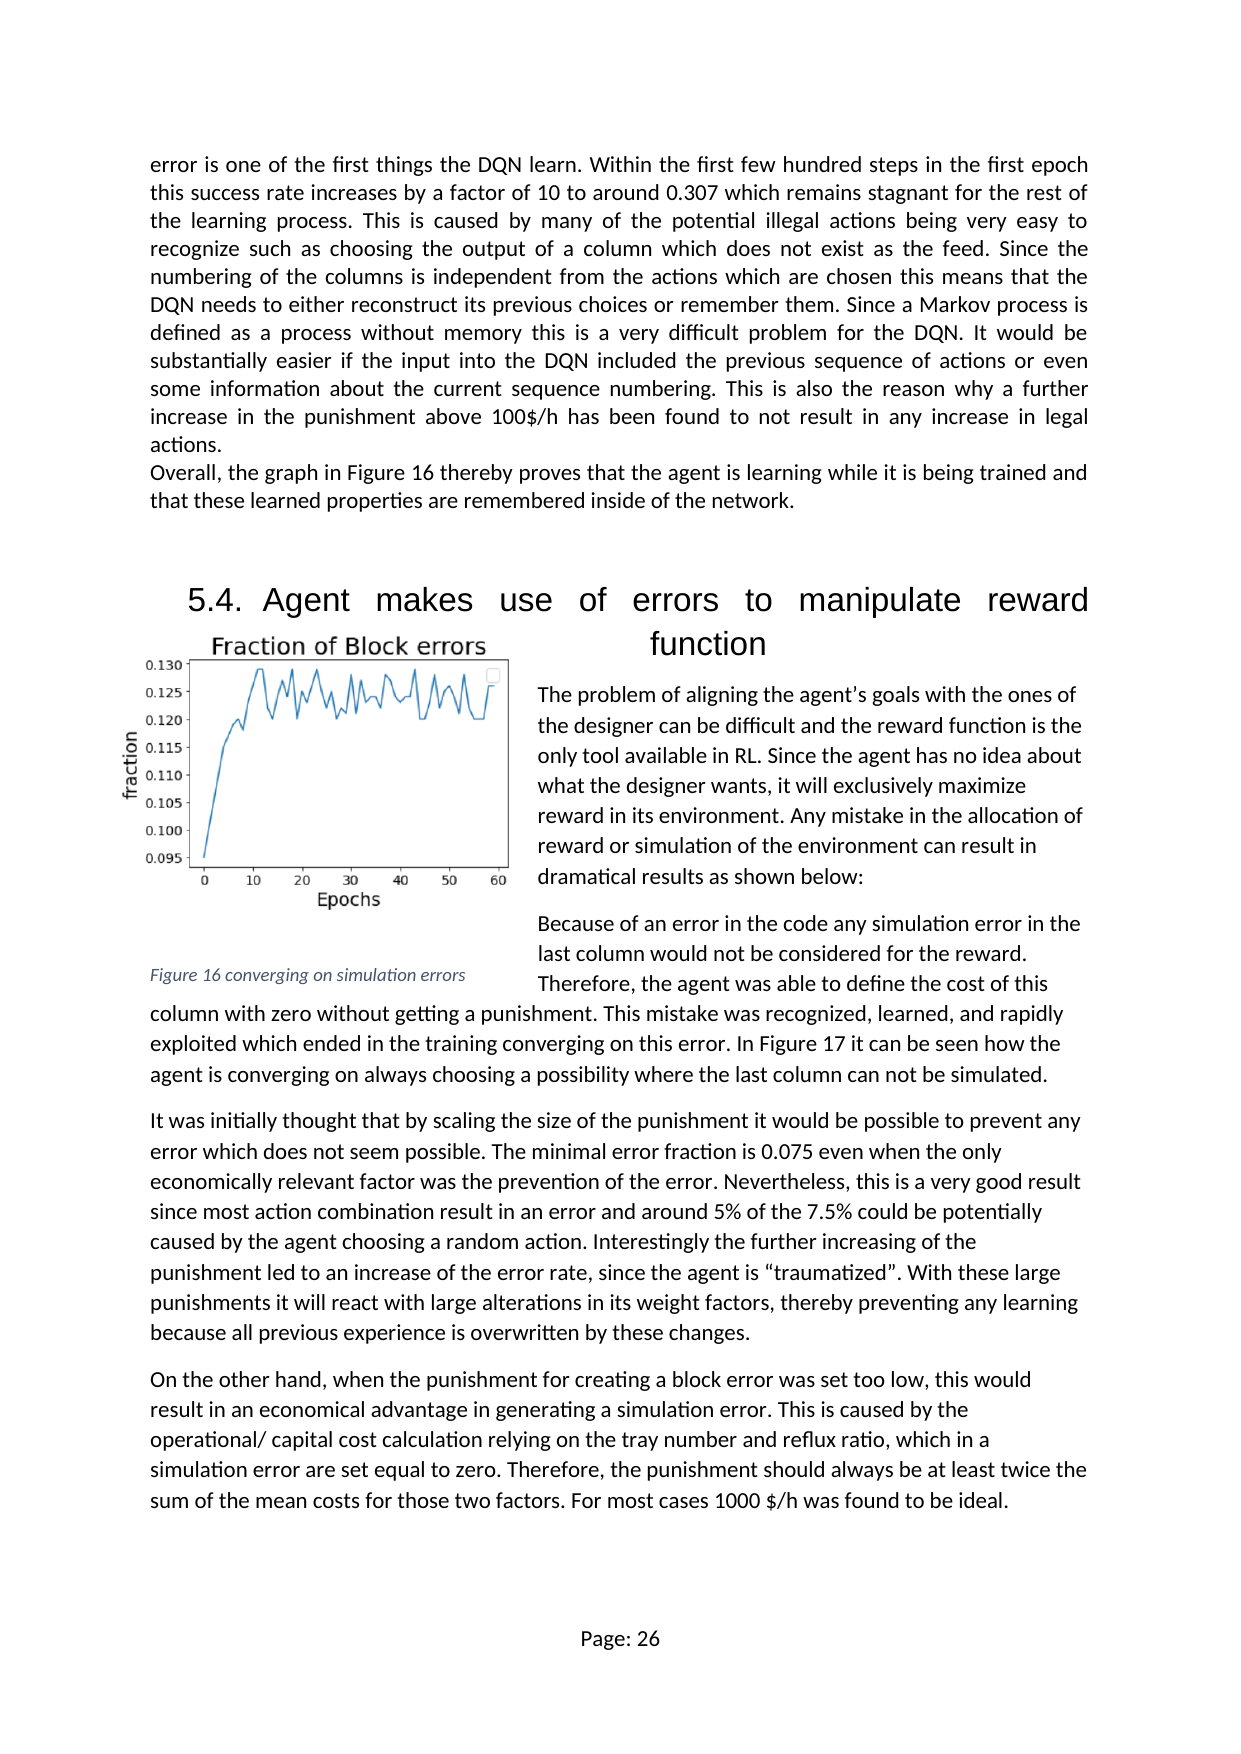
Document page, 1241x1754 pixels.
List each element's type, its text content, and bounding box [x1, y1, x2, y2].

text On the other hand, when the punishment for creating a block error was set too low, this would result in an economical advantage in generating a simulation error. This is caused by the operational/ capital cost calculation relying on the tray number and reflux ratio, which in a simulation error are set equal to zero. Therefore, the punishment should always be at least twice the sum of the mean costs for those two factors. For most cases 1000 $/h was found to be ideal. [150, 1365, 1090, 1514]
text Because of an error in the code any simulation error in the last column would not be considered for the reward. Therefore, the agent was able to define the cost of this column with zero without getting a punishment. This mistake was recognized, learned, and rapidly exploited which ended in the training converging on this error. In Figure 17 it can be seen how the agent is converging on always choosing a possibility where the last column can not be simulated. [150, 909, 1090, 1088]
text Overall, the graph in Figure 16 thereby proves that the agent is learning while it is being trained and that these learned properties are remembered inside of the network. [150, 458, 1090, 514]
text The problem of aligning the agent’s goals with the ones of the designer can be difficult and the reward function is the only tool available in RL. Since the agent has no idea about what the designer wants, it will exclusively maximize reward in its environment. Any mistake in the allocation of reward or simulation of the environment can result in dramatical results as shown below: [519, 681, 1090, 890]
text It was initially thought that by scaling the size of the punishment it would be possible to prevent any error which does not seem possible. The minimal error fraction is 0.075 even when the only economically relevant factor was the prevention of the error. Nevertheless, this is a very good result since most action combination result in an error and around 5% of the 7.5% could be potentially caused by the agent choosing a random action. Interestingly the further increasing of the punishment led to an increase of the error rate, since the agent is “traumatized”. With these large punishments it will react with large alterations in its weight factors, thereby preventing any learning because all previous experience is overwritten by these changes. [150, 1107, 1090, 1346]
subtitle Agent makes use of errors to manipulate reward function [187, 580, 1090, 662]
picture [117, 620, 519, 915]
